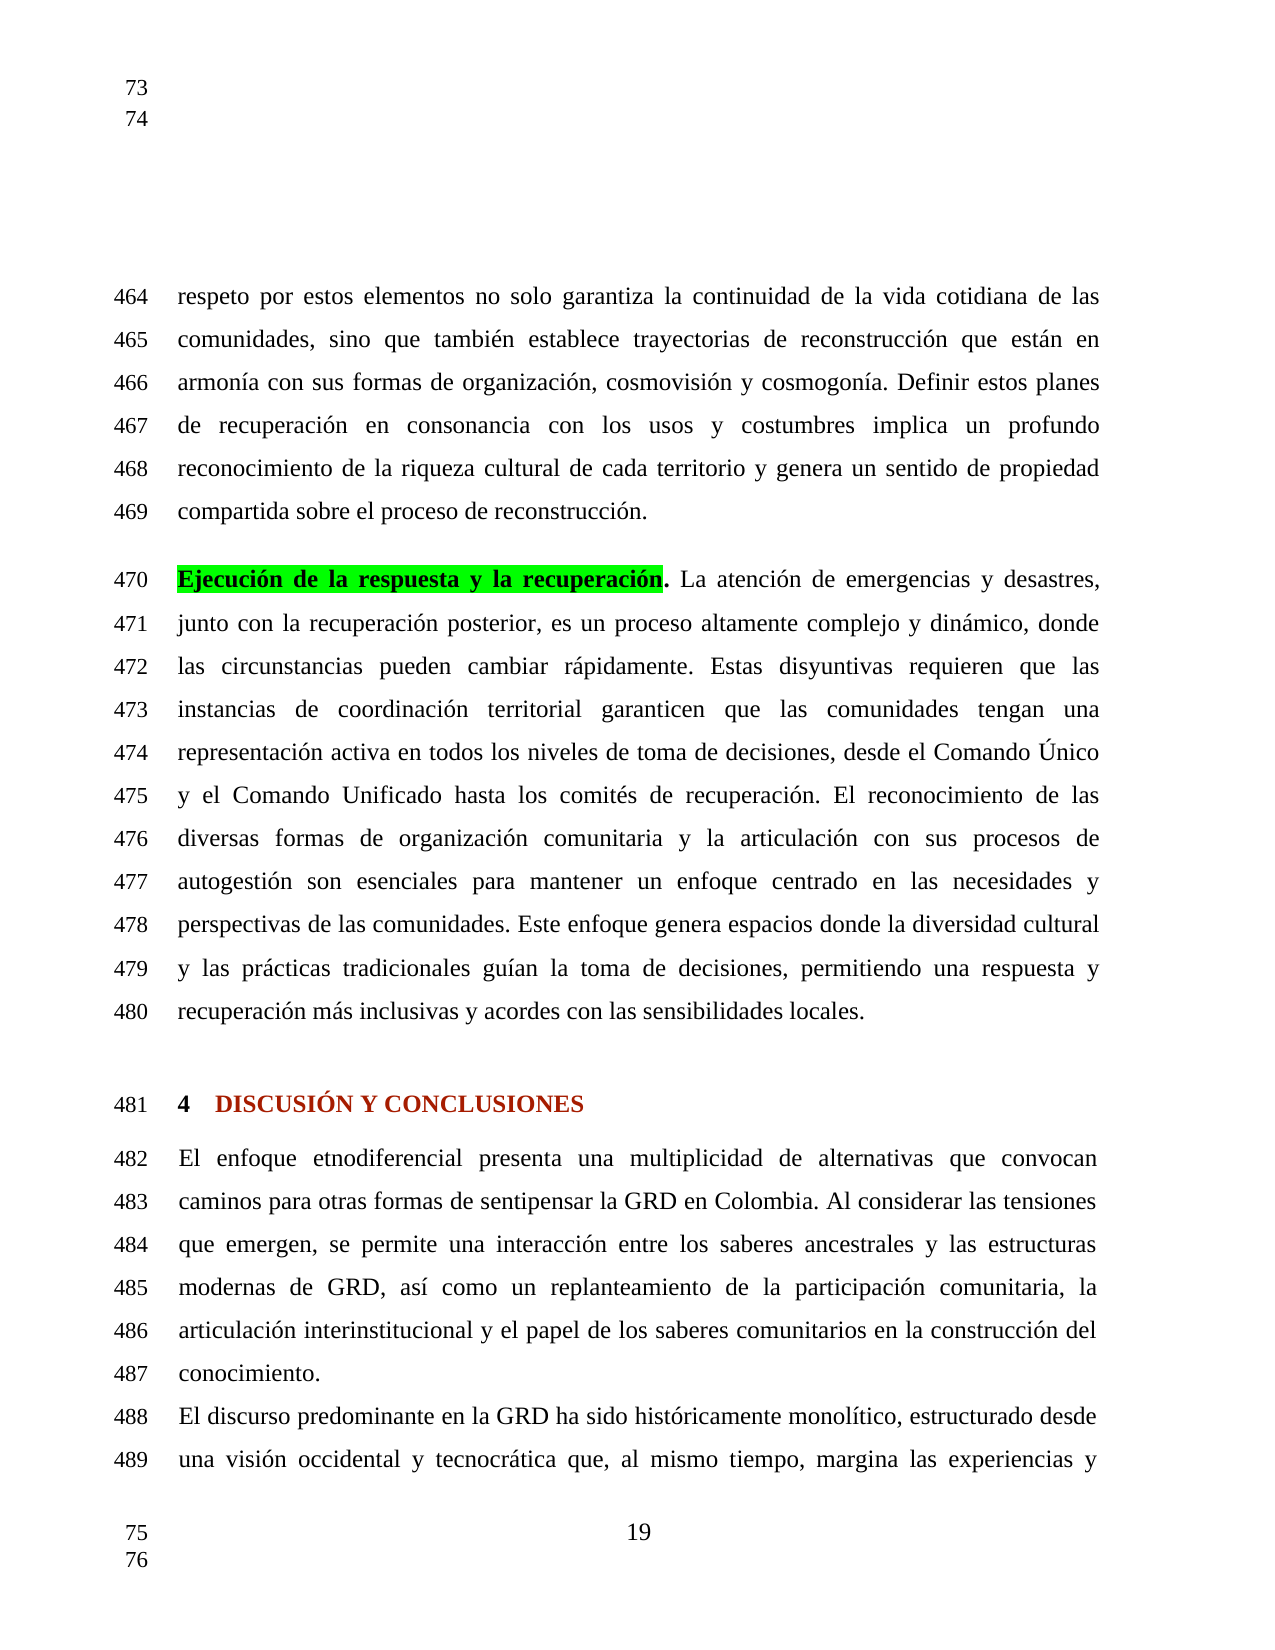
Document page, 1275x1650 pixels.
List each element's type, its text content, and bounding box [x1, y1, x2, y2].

subtitle DISCUSIÓN Y CONCLUSIONES [177, 1089, 1101, 1118]
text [177, 281, 1101, 525]
text El enfoque etnodiferencial presenta una multiplicidad de alternativas que convocan caminos para otras formas de sentipensar la GRD en Colombia. Al considerar las tensiones que emergen, se permite una interacción entre los saberes ancestrales y las estructuras modernas de GRD, así como un replanteamiento de la participación comunitaria, la articulación interinstitucional y el papel de los saberes comunitarios en la construcción del conocimiento. [178, 1143, 1098, 1387]
text Ejecución de la respuesta y la recuperación. La atención de emergencias y desastres, junto con la recuperación posterior, es un proceso altamente complejo y dinámico, donde las circunstancias pueden cambiar rápidamente. Estas disyuntivas requieren que las instancias de coordinación territorial garanticen que las comunidades tengan una representación activa en todos los niveles de toma de decisiones, desde el Comando Único y el Comando Unificado hasta los comités de recuperación. El reconocimiento de las diversas formas de organización comunitaria y la articulación con sus procesos de autogestión son esenciales para mantener un enfoque centrado en las necesidades y perspectivas de las comunidades. Este enfoque genera espacios donde la diversidad cultural y las prácticas tradicionales guían la toma de decisiones, permitiendo una respuesta y recuperación más inclusivas y acordes con las sensibilidades locales. [177, 564, 1101, 1024]
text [178, 1401, 1098, 1473]
